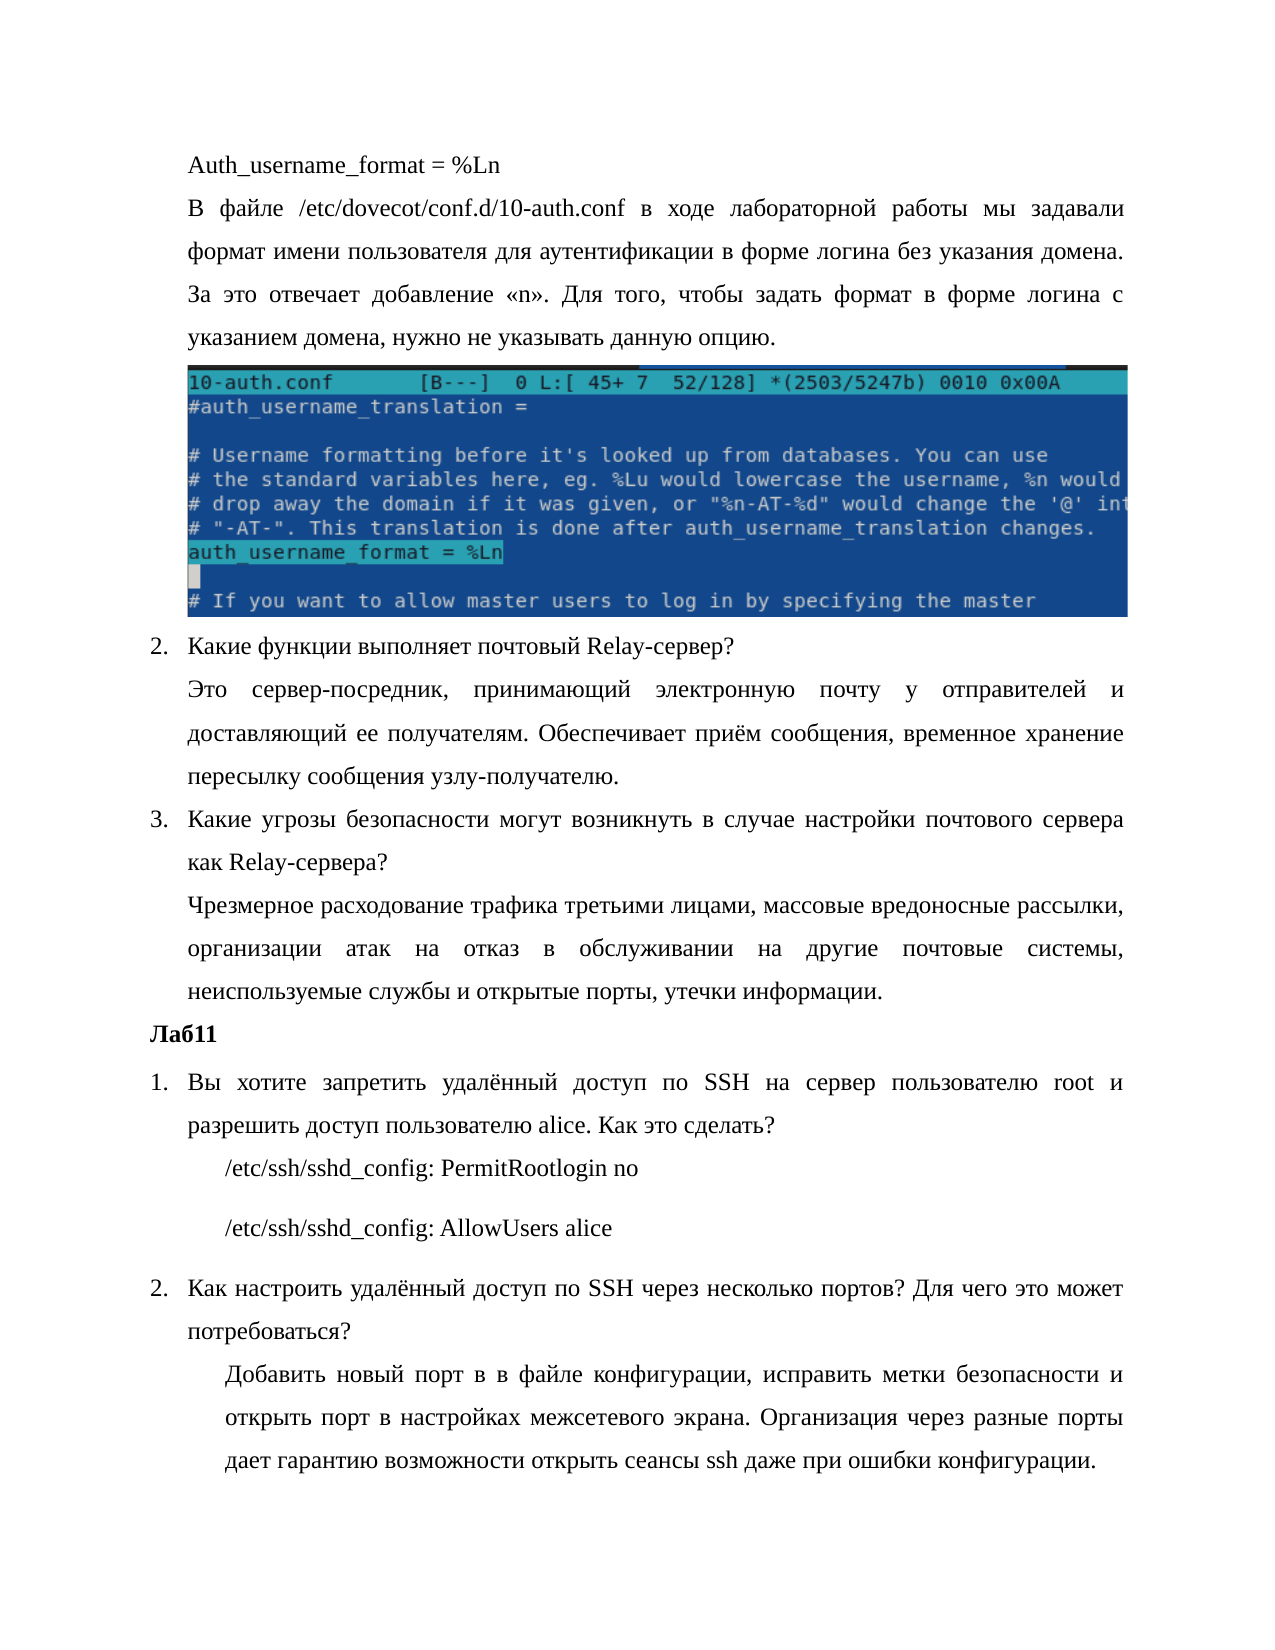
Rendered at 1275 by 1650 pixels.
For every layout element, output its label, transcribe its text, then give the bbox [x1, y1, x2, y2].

picture [187, 365, 1128, 617]
list Какие угрозы безопасности могут возникнуть в случае настройки почтового сервера как Relay-сервера? [150, 804, 1125, 876]
text Добавить новый порт в в файле конфигурации, исправить метки безопасности и открыть порт в настройках межсетевого экрана. Организация через разные порты дает гарантию возможности открыть сеансы ssh даже при ошибки конфигурации. [225, 1359, 1125, 1474]
text /etc/ssh/sshd_config: PermitRootlogin no [187, 1153, 1125, 1182]
list Auth_username_format = %Ln [187, 150, 1125, 179]
text Лаб11 [150, 1019, 1125, 1048]
list Это сервер-посредник, принимающий электронную почту у отправителей и доставляющий ее получателям. Обеспечивает приём сообщения, временное хранение пересылку сообщения узлу-получателю. [187, 674, 1125, 789]
list Чрезмерное расходование трафика третьими лицами, массовые вредоносные рассылки, организации атак на отказ в обслуживании на другие почтовые системы, неиспользуемые службы и открытые порты, утечки информации. [187, 890, 1125, 1005]
list Какие функции выполняет почтовый Relay-сервер? [150, 631, 1125, 660]
list Как настроить удалённый доступ по SSH через несколько портов? Для чего это может потребоваться? [150, 1273, 1125, 1345]
list Вы хотите запретить удалённый доступ по SSH на сервер пользователю root и разрешить доступ пользователю alice. Как это сделать? [150, 1067, 1125, 1139]
text /etc/ssh/sshd_config: AllowUsers alice [187, 1213, 1125, 1242]
list В файле /etc/dovecot/conf.d/10-auth.conf в ходе лабораторной работы мы задавали формат имени пользователя для аутентификации в форме логина без указания домена. За это отвечает добавление «n». Для того, чтобы задать формат в форме логина с указанием домена, нужно не указывать данную опцию. [187, 193, 1125, 351]
